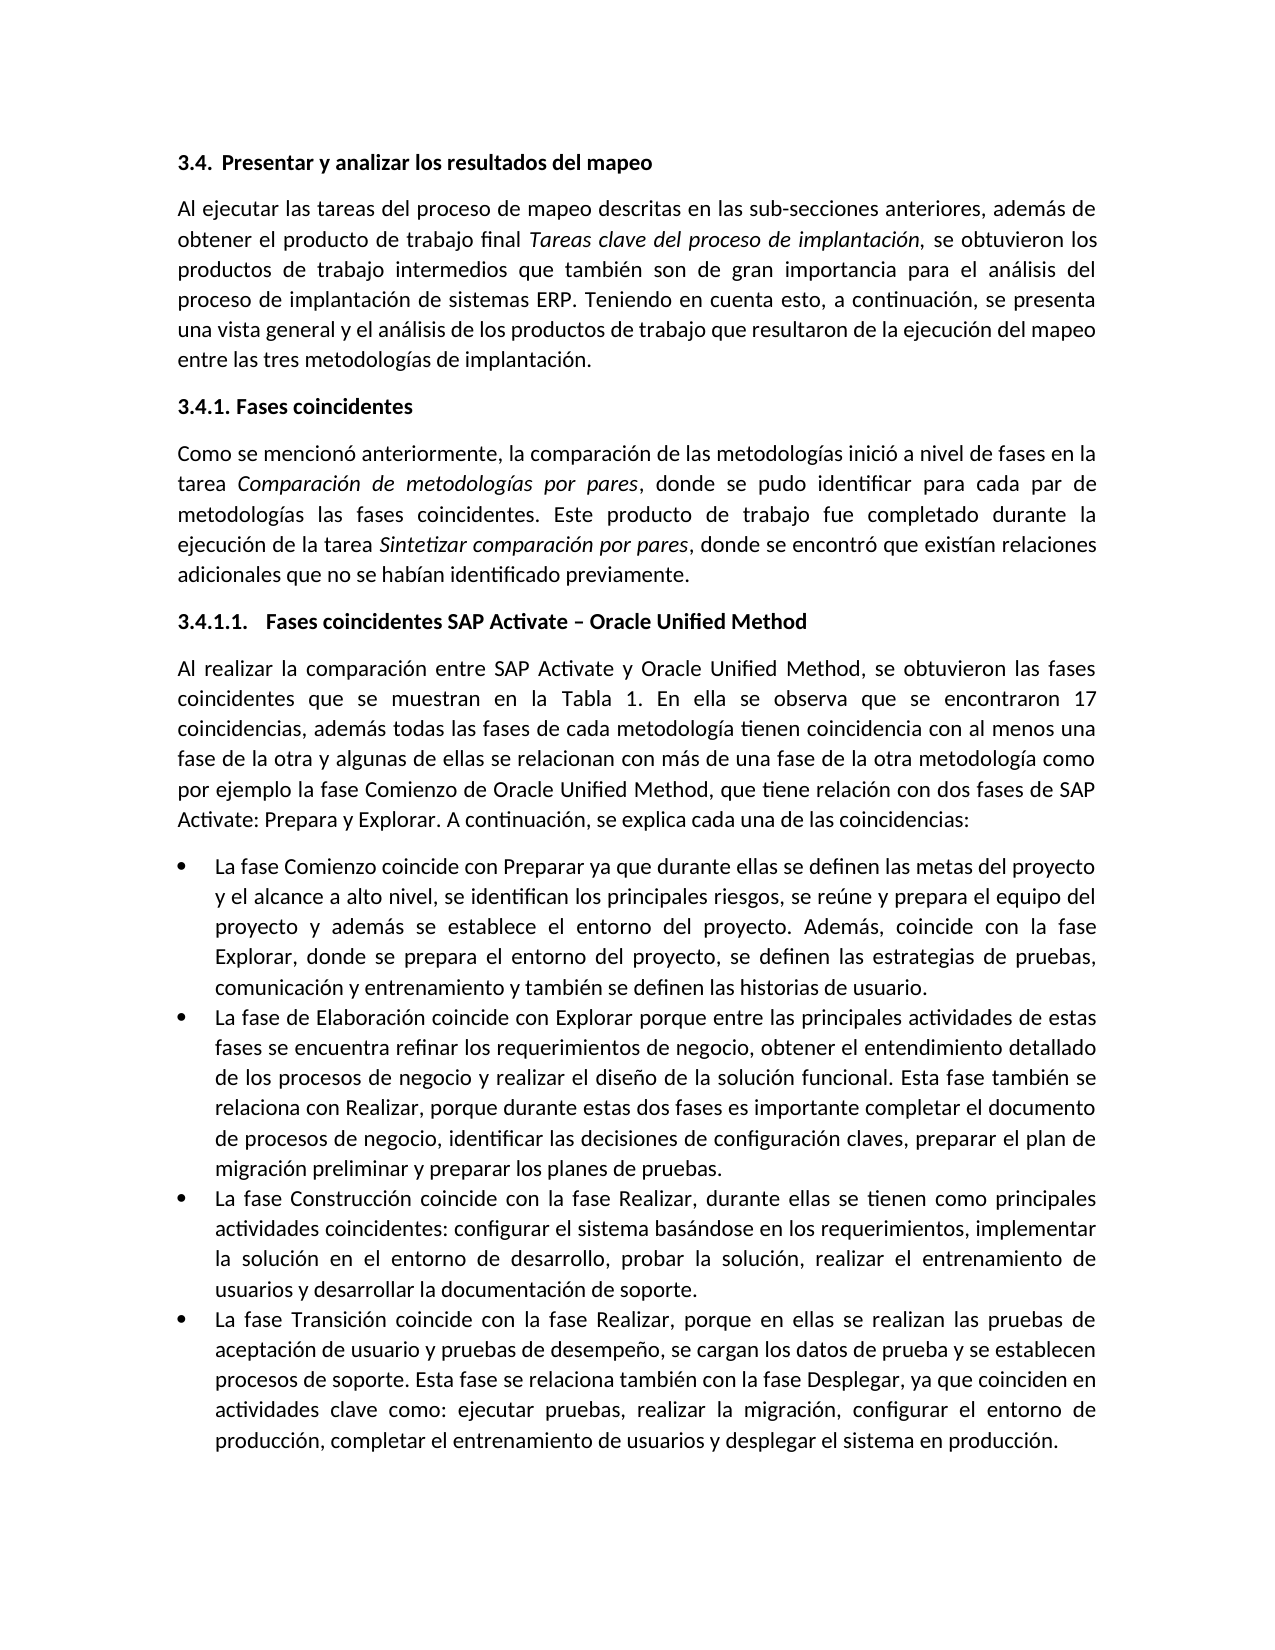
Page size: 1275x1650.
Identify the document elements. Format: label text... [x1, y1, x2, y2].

list Fases coincidentes SAP Activate – Oracle Unified Method [177, 607, 1098, 635]
list La fase Transición coincide con la fase Realizar, porque en ellas se realizan las pruebas de aceptación de usuario y pruebas de desempeño, se cargan los datos de prueba y se establecen procesos de soporte. Esta fase se relaciona también con la fase Desplegar, ya que coinciden en actividades clave como: ejecutar pruebas, realizar la migración, configurar el entorno de producción, completar el entrenamiento de usuarios y desplegar el sistema en producción. [177, 1305, 1098, 1454]
list Fases coincidentes [177, 392, 1098, 420]
text Como se mencionó anteriormente, la comparación de las metodologías inició a nivel de fases en la tarea Comparación de metodologías por pares, donde se pudo identificar para cada par de metodologías las fases coincidentes. Este producto de trabajo fue completado durante la ejecución de la tarea Sintetizar comparación por pares, donde se encontró que existían relaciones adicionales que no se habían identificado previamente. [177, 439, 1098, 588]
text Al ejecutar las tareas del proceso de mapeo descritas en las sub-secciones anteriores, además de obtener el producto de trabajo final Tareas clave del proceso de implantación, se obtuvieron los productos de trabajo intermedios que también son de gran importancia para el análisis del proceso de implantación de sistemas ERP. Teniendo en cuenta esto, a continuación, se presenta una vista general y el análisis de los productos de trabajo que resultaron de la ejecución del mapeo entre las tres metodologías de implantación. [177, 194, 1098, 373]
list La fase Comienzo coincide con Preparar ya que durante ellas se definen las metas del proyecto y el alcance a alto nivel, se identifican los principales riesgos, se reúne y prepara el equipo del proyecto y además se establece el entorno del proyecto. Además, coincide con la fase Explorar, donde se prepara el entorno del proyecto, se definen las estrategias de pruebas, comunicación y entrenamiento y también se definen las historias de usuario. [177, 852, 1098, 1001]
list La fase de Elaboración coincide con Explorar porque entre las principales actividades de estas fases se encuentra refinar los requerimientos de negocio, obtener el entendimiento detallado de los procesos de negocio y realizar el diseño de la solución funcional. Esta fase también se relaciona con Realizar, porque durante estas dos fases es importante completar el documento de procesos de negocio, identificar las decisiones de configuración claves, preparar el plan de migración preliminar y preparar los planes de pruebas. [177, 1003, 1098, 1182]
list La fase Construcción coincide con la fase Realizar, durante ellas se tienen como principales actividades coincidentes: configurar el sistema basándose en los requerimientos, implementar la solución en el entorno de desarrollo, probar la solución, realizar el entrenamiento de usuarios y desarrollar la documentación de soporte. [177, 1184, 1098, 1303]
text Al realizar la comparación entre SAP Activate y Oracle Unified Method, se obtuvieron las fases coincidentes que se muestran en la Tabla 1. En ella se observa que se encontraron 17 coincidencias, además todas las fases de cada metodología tienen coincidencia con al menos una fase de la otra y algunas de ellas se relacionan con más de una fase de la otra metodología como por ejemplo la fase Comienzo de Oracle Unified Method, que tiene relación con dos fases de SAP Activate: Prepara y Explorar. A continuación, se explica cada una de las coincidencias: [177, 654, 1098, 833]
list Presentar y analizar los resultados del mapeo [177, 148, 1098, 176]
